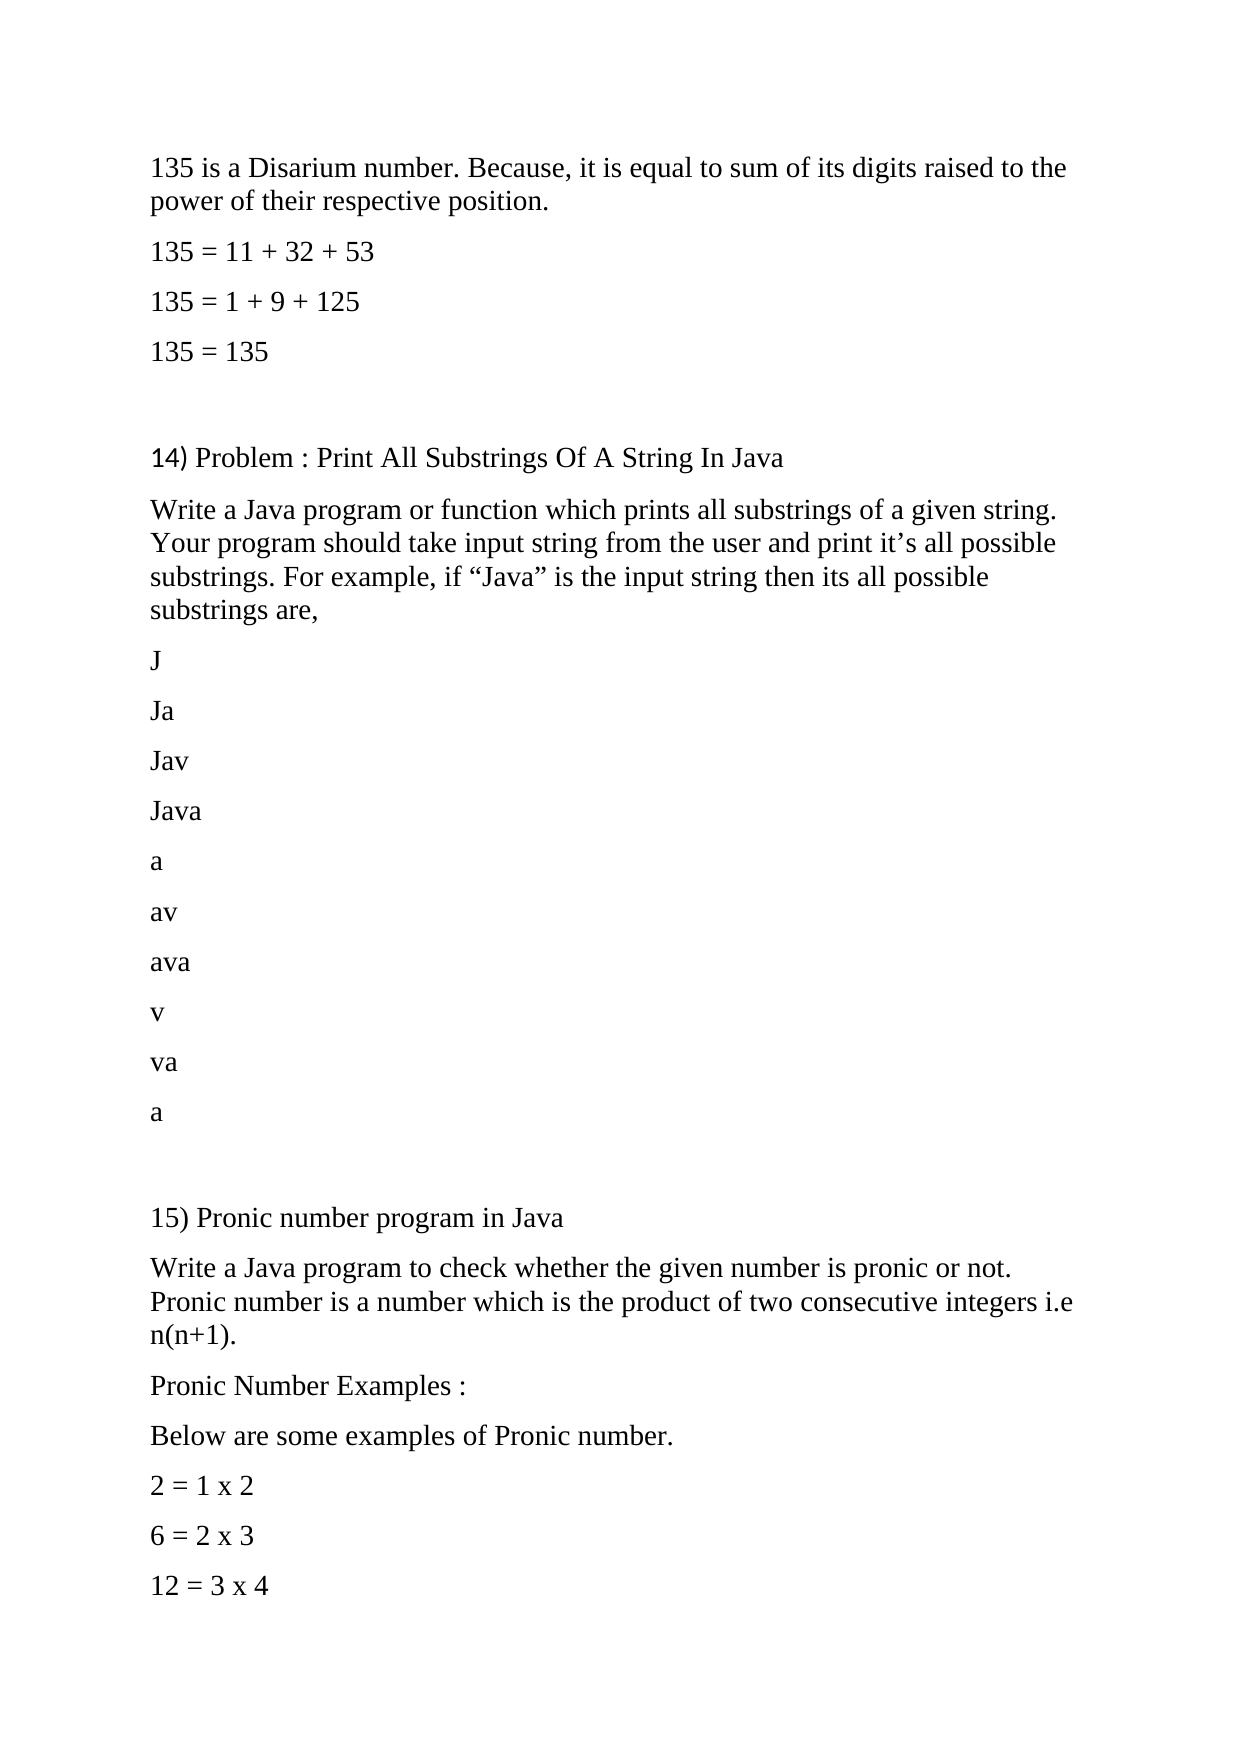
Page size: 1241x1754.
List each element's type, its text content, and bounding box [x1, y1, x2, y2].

text Below are some examples of Pronic number. [150, 1418, 1090, 1451]
text ava [150, 944, 1090, 977]
text a [150, 843, 1090, 877]
text Java [150, 793, 1090, 827]
text 14) Problem : Print All Substrings Of A String In Java [150, 439, 1090, 475]
text Write a Java program or function which prints all substrings of a given string. Your program should take input string from the user and print it’s all possible substrings. For example, if “Java” is the input string then its all possible substrings are, [150, 492, 1090, 626]
text J [150, 643, 1090, 676]
text 2 = 1 x 2 [150, 1468, 1090, 1502]
text Jav [150, 743, 1090, 777]
text 12 = 3 x 4 [150, 1568, 1090, 1602]
text v [150, 994, 1090, 1028]
text Pronic Number Examples : [150, 1368, 1090, 1401]
text 15) Pronic number program in Java [150, 1200, 1090, 1234]
text 135 = 11 + 32 + 53 [150, 234, 1090, 267]
text a [150, 1094, 1090, 1128]
text 135 = 1 + 9 + 125 [150, 284, 1090, 317]
text va [150, 1044, 1090, 1078]
text 6 = 2 x 3 [150, 1518, 1090, 1552]
text Ja [150, 693, 1090, 726]
text 135 is a Disarium number. Because, it is equal to sum of its digits raised to the power of their respective position. [150, 150, 1090, 217]
text Write a Java program to check whether the given number is pronic or not. Pronic number is a number which is the product of two consecutive integers i.e n(n+1). [150, 1250, 1090, 1351]
text av [150, 894, 1090, 927]
text 135 = 135 [150, 334, 1090, 368]
